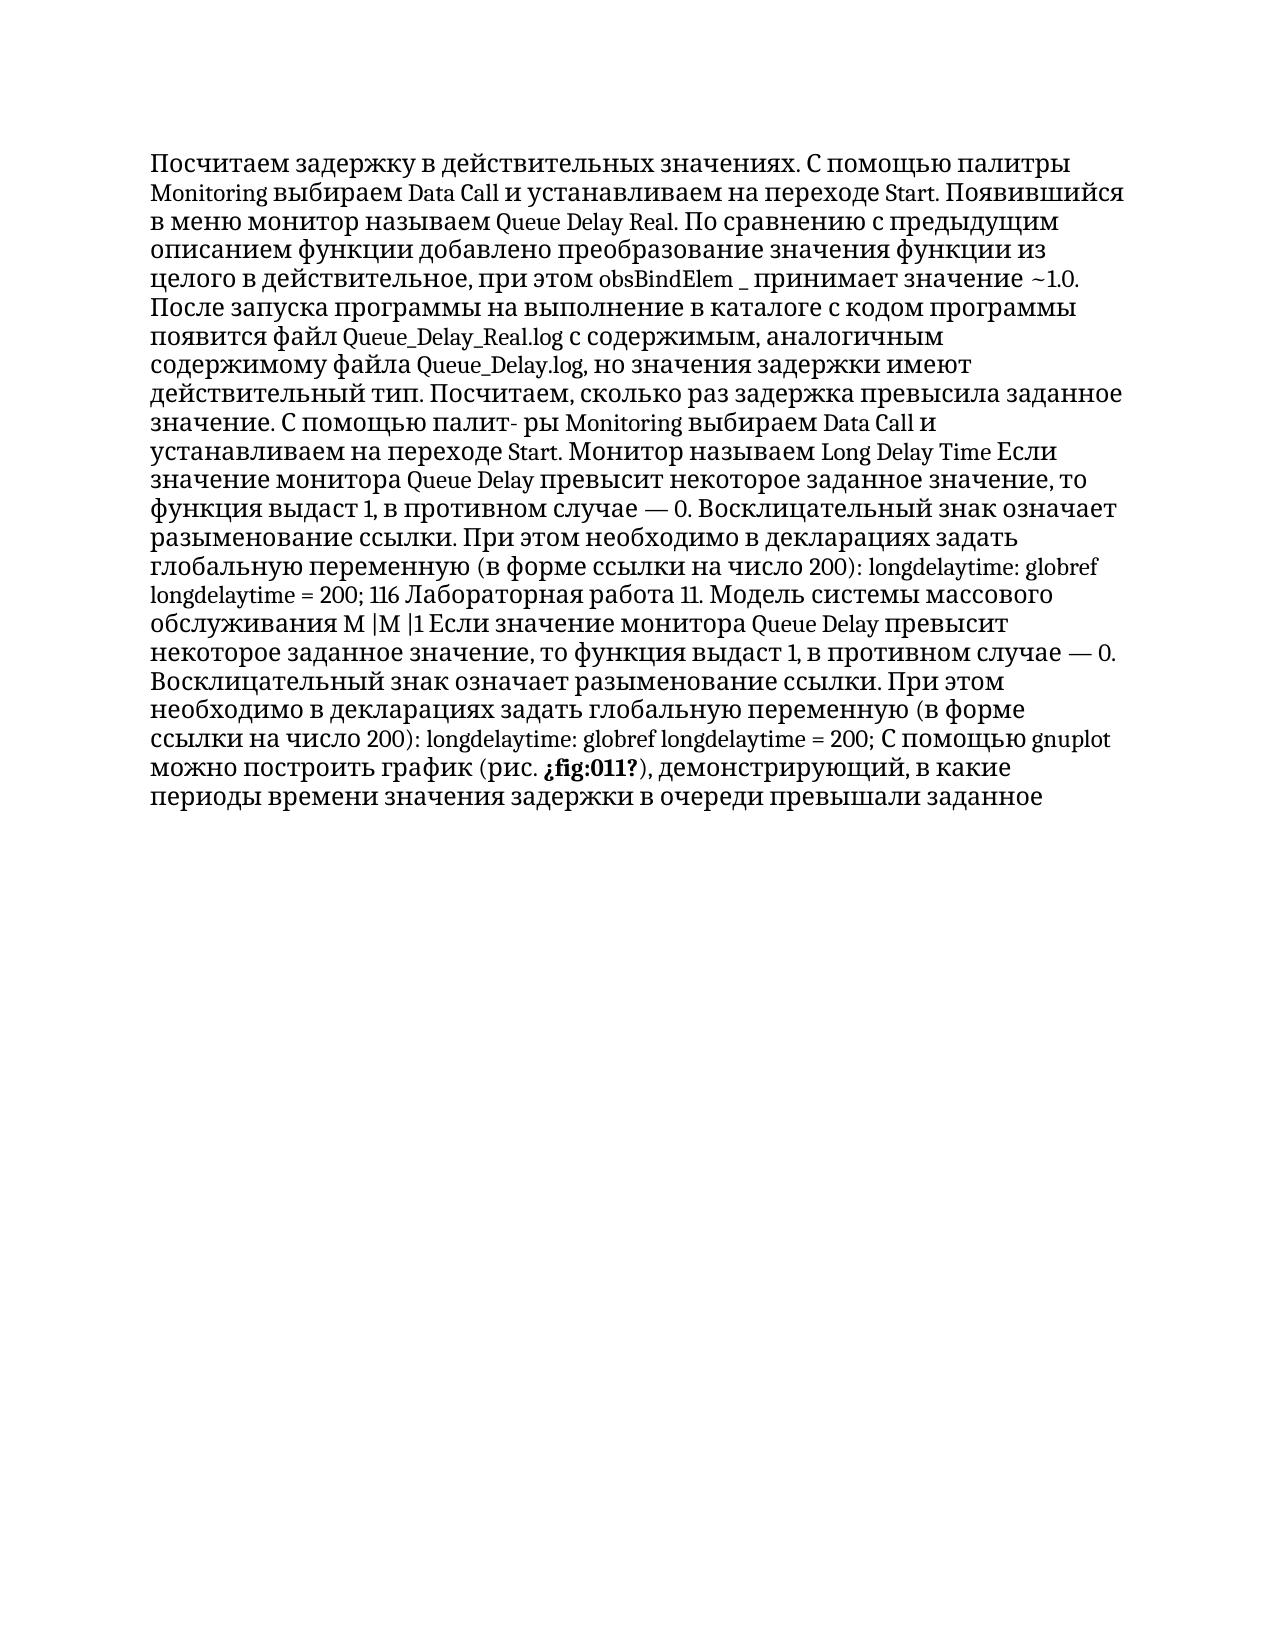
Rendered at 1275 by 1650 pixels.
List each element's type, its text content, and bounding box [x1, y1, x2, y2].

text Посчитаем задержку в действительных значениях. С помощью палитры Monitoring выбираем Data Call и устанавливаем на переходе Start. Появившийся в меню монитор называем Queue Delay Real. По сравнению с предыдущим описанием функции добавлено преобразование значения функции из целого в действительное, при этом obsBindElem _ принимает значение ~1.0. После запуска программы на выполнение в каталоге с кодом программы появится файл Queue_Delay_Real.log с содержимым, аналогичным содержимому файла Queue_Delay.log, но значения задержки имеют действительный тип. Посчитаем, сколько раз задержка превысила заданное значение. С помощью палит- ры Monitoring выбираем Data Call и устанавливаем на переходе Start. Монитор называем Long Delay Time Если значение монитора Queue Delay превысит некоторое заданное значение, то функция выдаст 1, в противном случае — 0. Восклицательный знак означает разыменование ссылки. При этом необходимо в декларациях задать глобальную переменную (в форме ссылки на число 200): longdelaytime: globref longdelaytime = 200; 116 Лабораторная работа 11. Модель системы массового обслуживания M |M |1 Если значение монитора Queue Delay превысит некоторое заданное значение, то функция выдаст 1, в противном случае — 0. Восклицательный знак означает разыменование ссылки. При этом необходимо в декларациях задать глобальную переменную (в форме ссылки на число 200): longdelaytime: globref longdelaytime = 200; С помощью gnuplot можно построить график (рис. ¿fig:011?), демонстрирующий, в какие периоды времени значения задержки в очереди превышали заданное значение 200: gnuplot plot [0:][0:1.2] “Long_Delay_Time.log” using ($4):($1) with lines quit [150, 150, 1125, 811]
